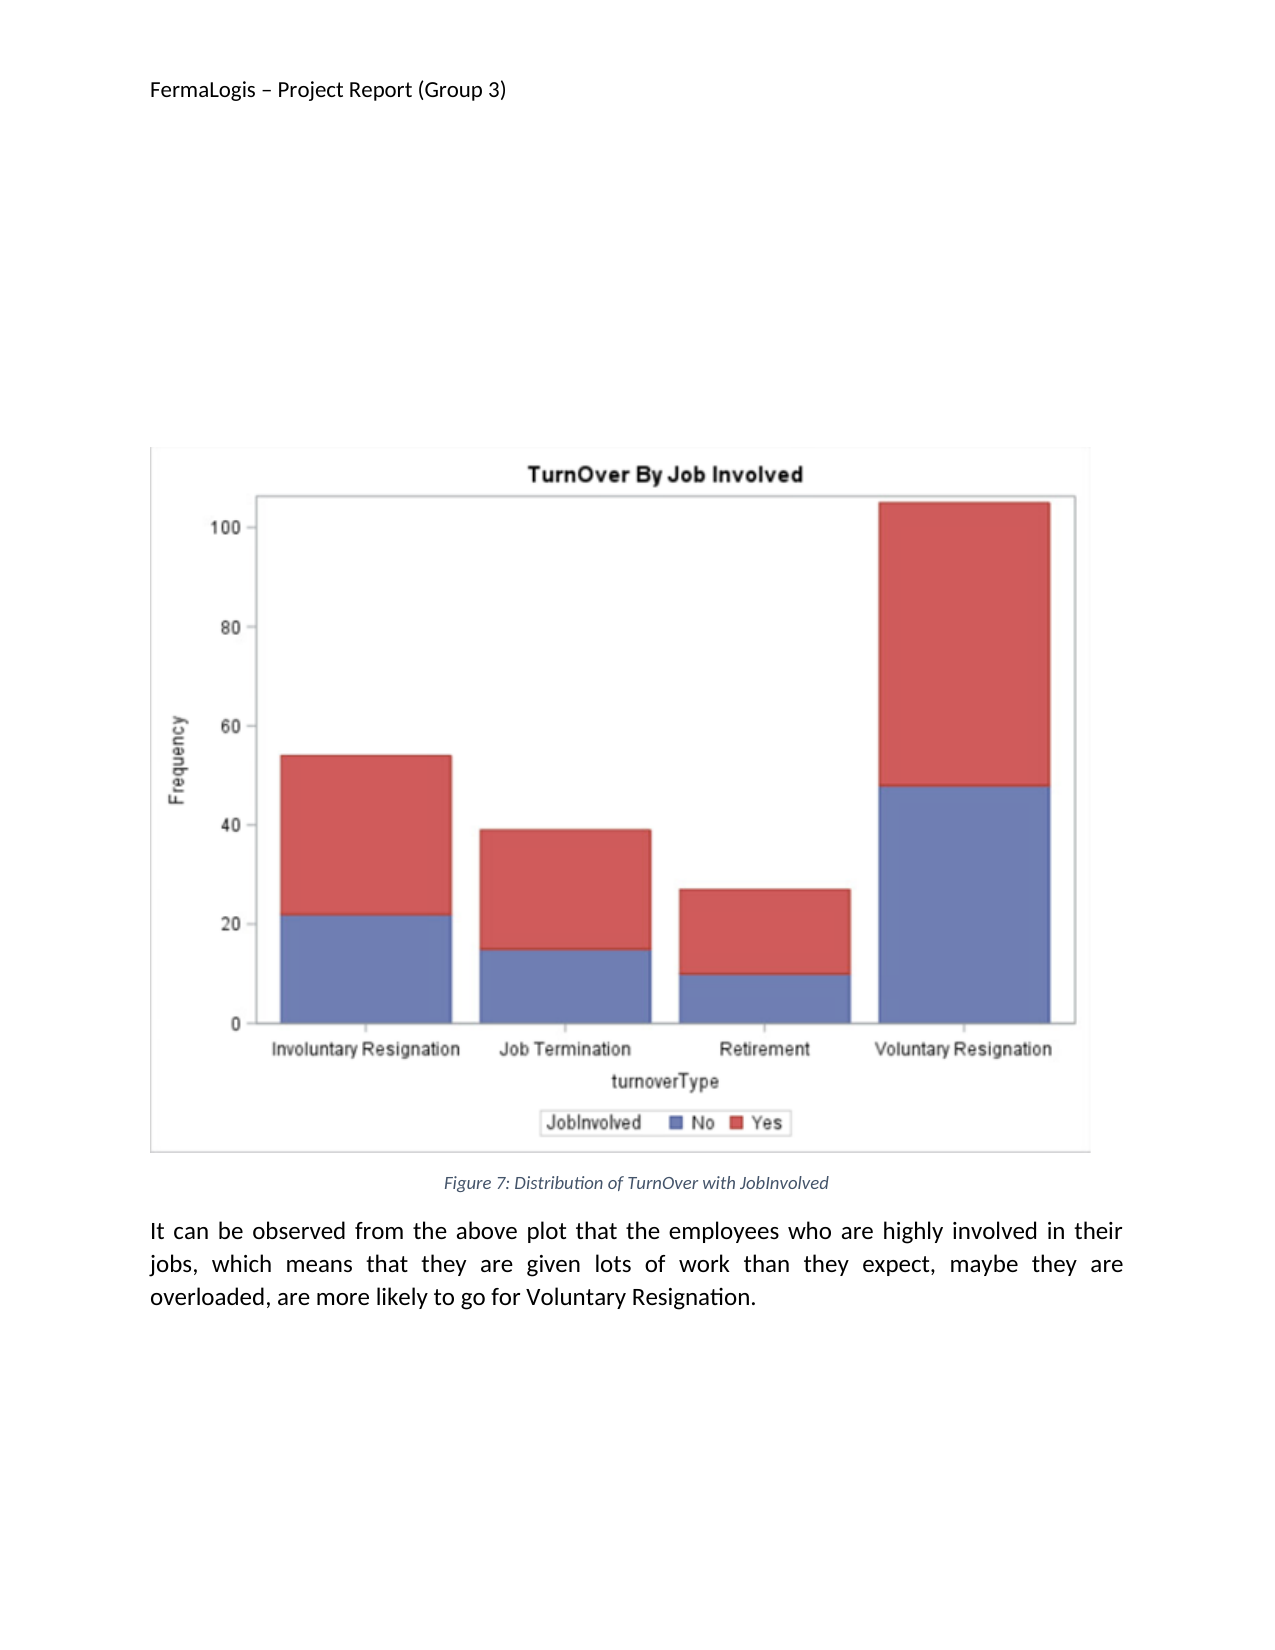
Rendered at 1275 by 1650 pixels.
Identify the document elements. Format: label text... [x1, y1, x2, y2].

text Figure 7: Distribution of TurnOver with JobInvolved [150, 1171, 1125, 1194]
picture [150, 447, 1091, 1153]
text It can be observed from the above plot that the employees who are highly involved in their jobs, which means that they are given lots of work than they expect, maybe they are overloaded, are more likely to go for Voluntary Resignation. [150, 1215, 1125, 1311]
